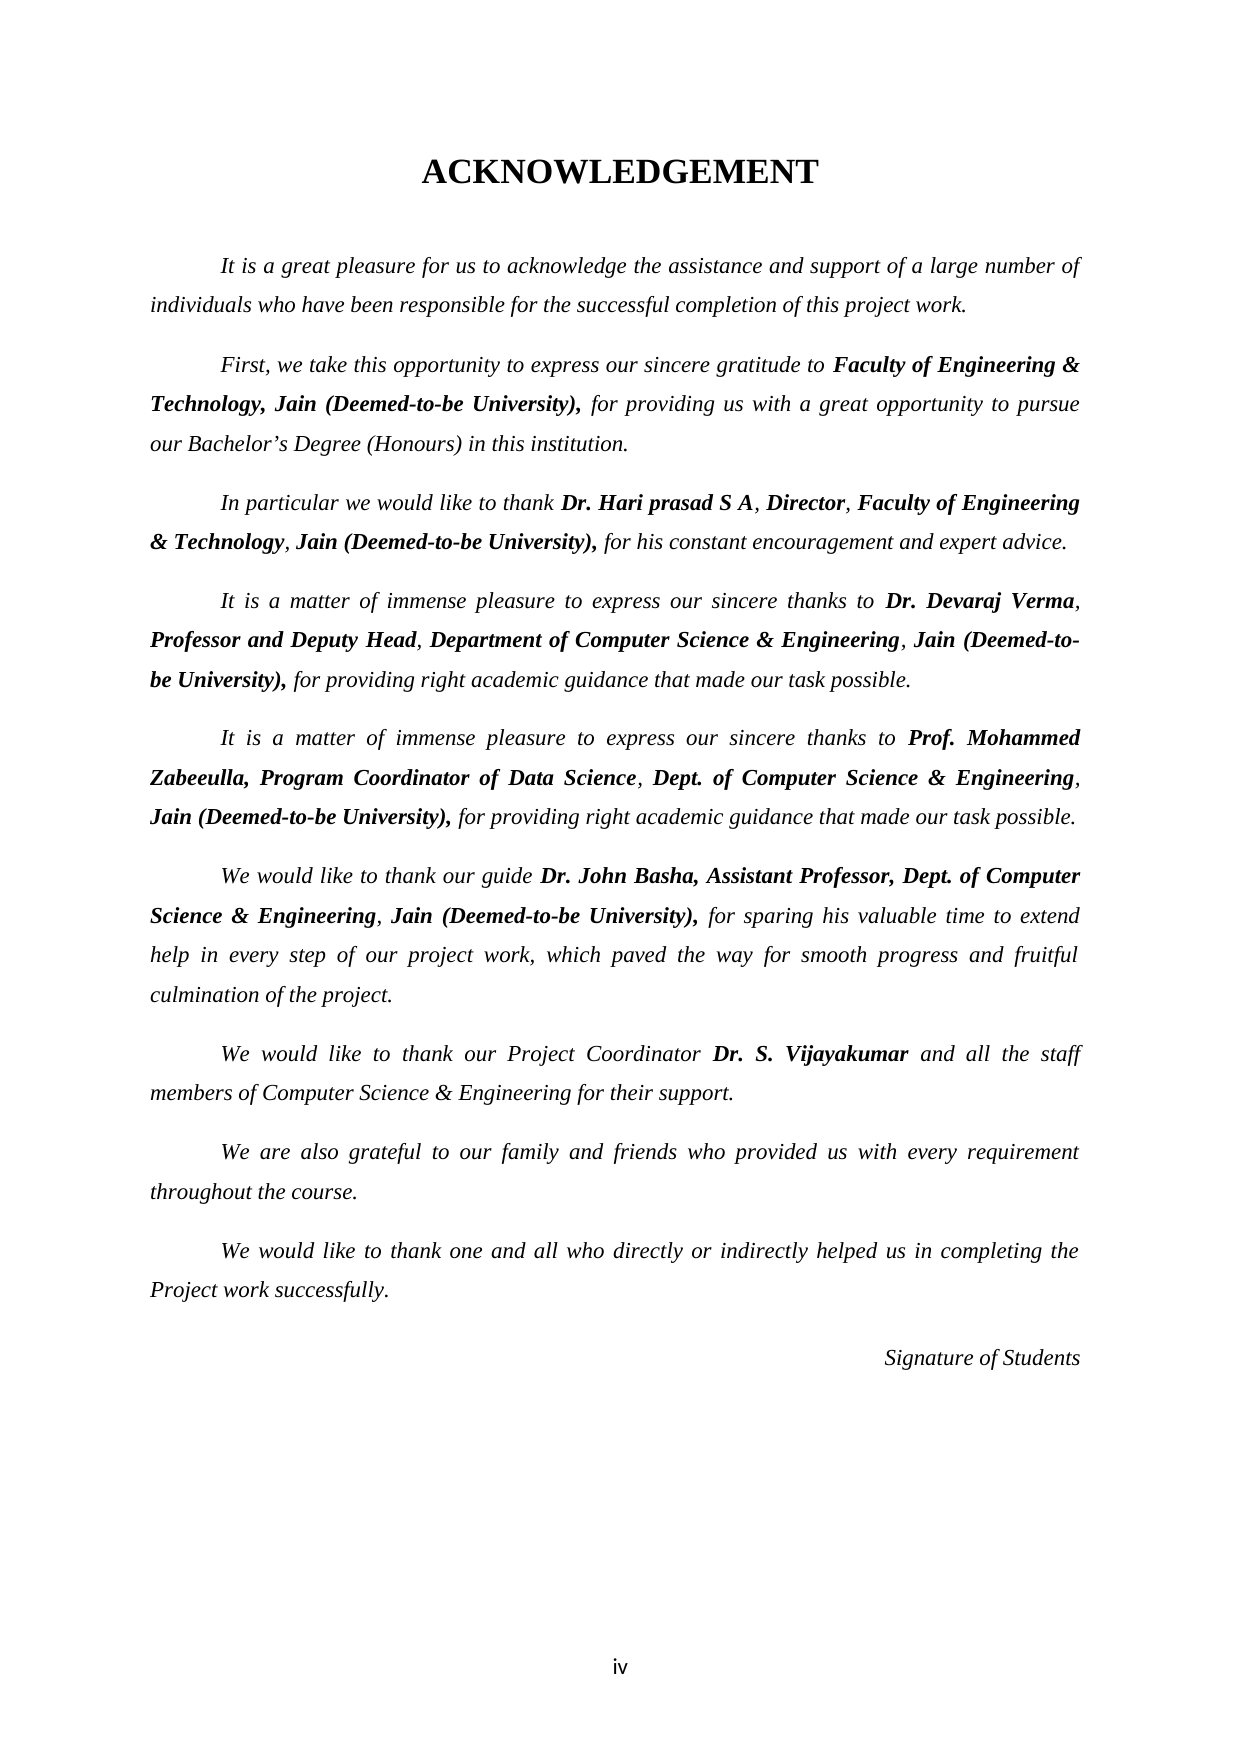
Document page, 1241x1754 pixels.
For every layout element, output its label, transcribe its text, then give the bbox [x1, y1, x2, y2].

text First, we take this opportunity to express our sincere gratitude to Faculty of Engineering & Technology, Jain (Deemed-to-be University), for providing us with a great opportunity to pursue our Bachelor’s Degree (Honours) in this institution. [150, 351, 1080, 456]
text It is a great pleasure for us to acknowledge the assistance and support of a large number of individuals who have been responsible for the successful completion of this project work. [150, 252, 1080, 318]
text In particular we would like to thank Dr. Hari prasad S A, Director, Faculty of Engineering & Technology, Jain (Deemed-to-be University), for his constant encouragement and expert advice. [150, 488, 1080, 554]
text It is a matter of immense pleasure to express our sincere thanks to Dr. Devaraj Verma, Professor and Deputy Head, Department of Computer Science & Engineering, Jain (Deemed-to-be University), for providing right academic guidance that made our task possible. [150, 587, 1080, 692]
text Signature of Students [150, 1344, 1080, 1371]
text We are also grateful to our family and friends who provided us with every requirement throughout the course. [150, 1138, 1080, 1204]
text We would like to thank our Project Coordinator Dr. S. Vijayakumar and all the staff members of Computer Science & Engineering for their support. [150, 1040, 1080, 1106]
subtitle ACKNOWLEDGEMENT [150, 150, 1090, 191]
text It is a matter of immense pleasure to express our sincere thanks to Prof. Mohammed Zabeeulla, Program Coordinator of Data Science, Dept. of Computer Science & Engineering, Jain (Deemed-to-be University), for providing right academic guidance that made our task possible. [150, 724, 1080, 830]
text We would like to thank our guide Dr. John Basha, Assistant Professor, Dept. of Computer Science & Engineering, Jain (Deemed-to-be University), for sparing his valuable time to extend help in every step of our project work, which paved the way for smooth progress and fruitful culmination of the project. [150, 862, 1080, 1007]
text We would like to thank one and all who directly or indirectly helped us in completing the Project work successfully. [150, 1237, 1080, 1303]
